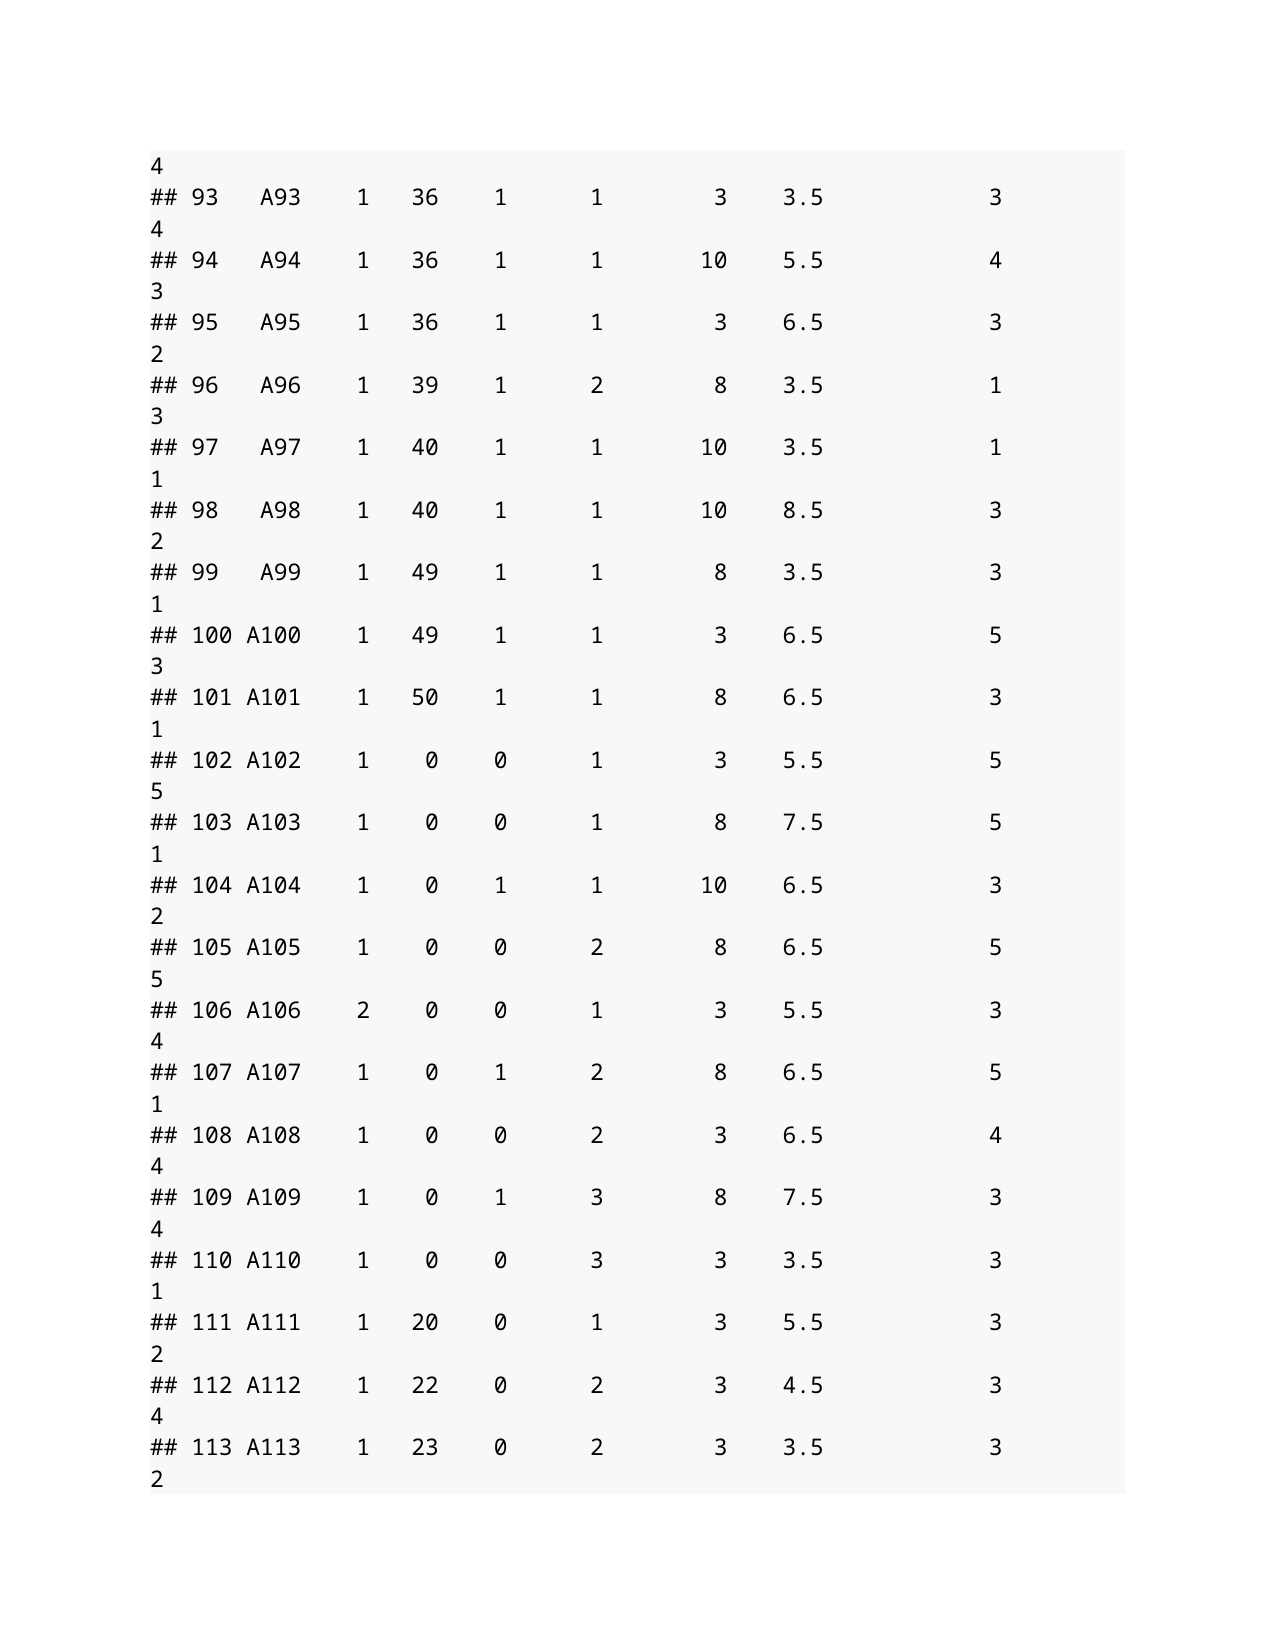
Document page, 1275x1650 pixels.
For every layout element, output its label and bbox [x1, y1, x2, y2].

text [150, 150, 1125, 1494]
